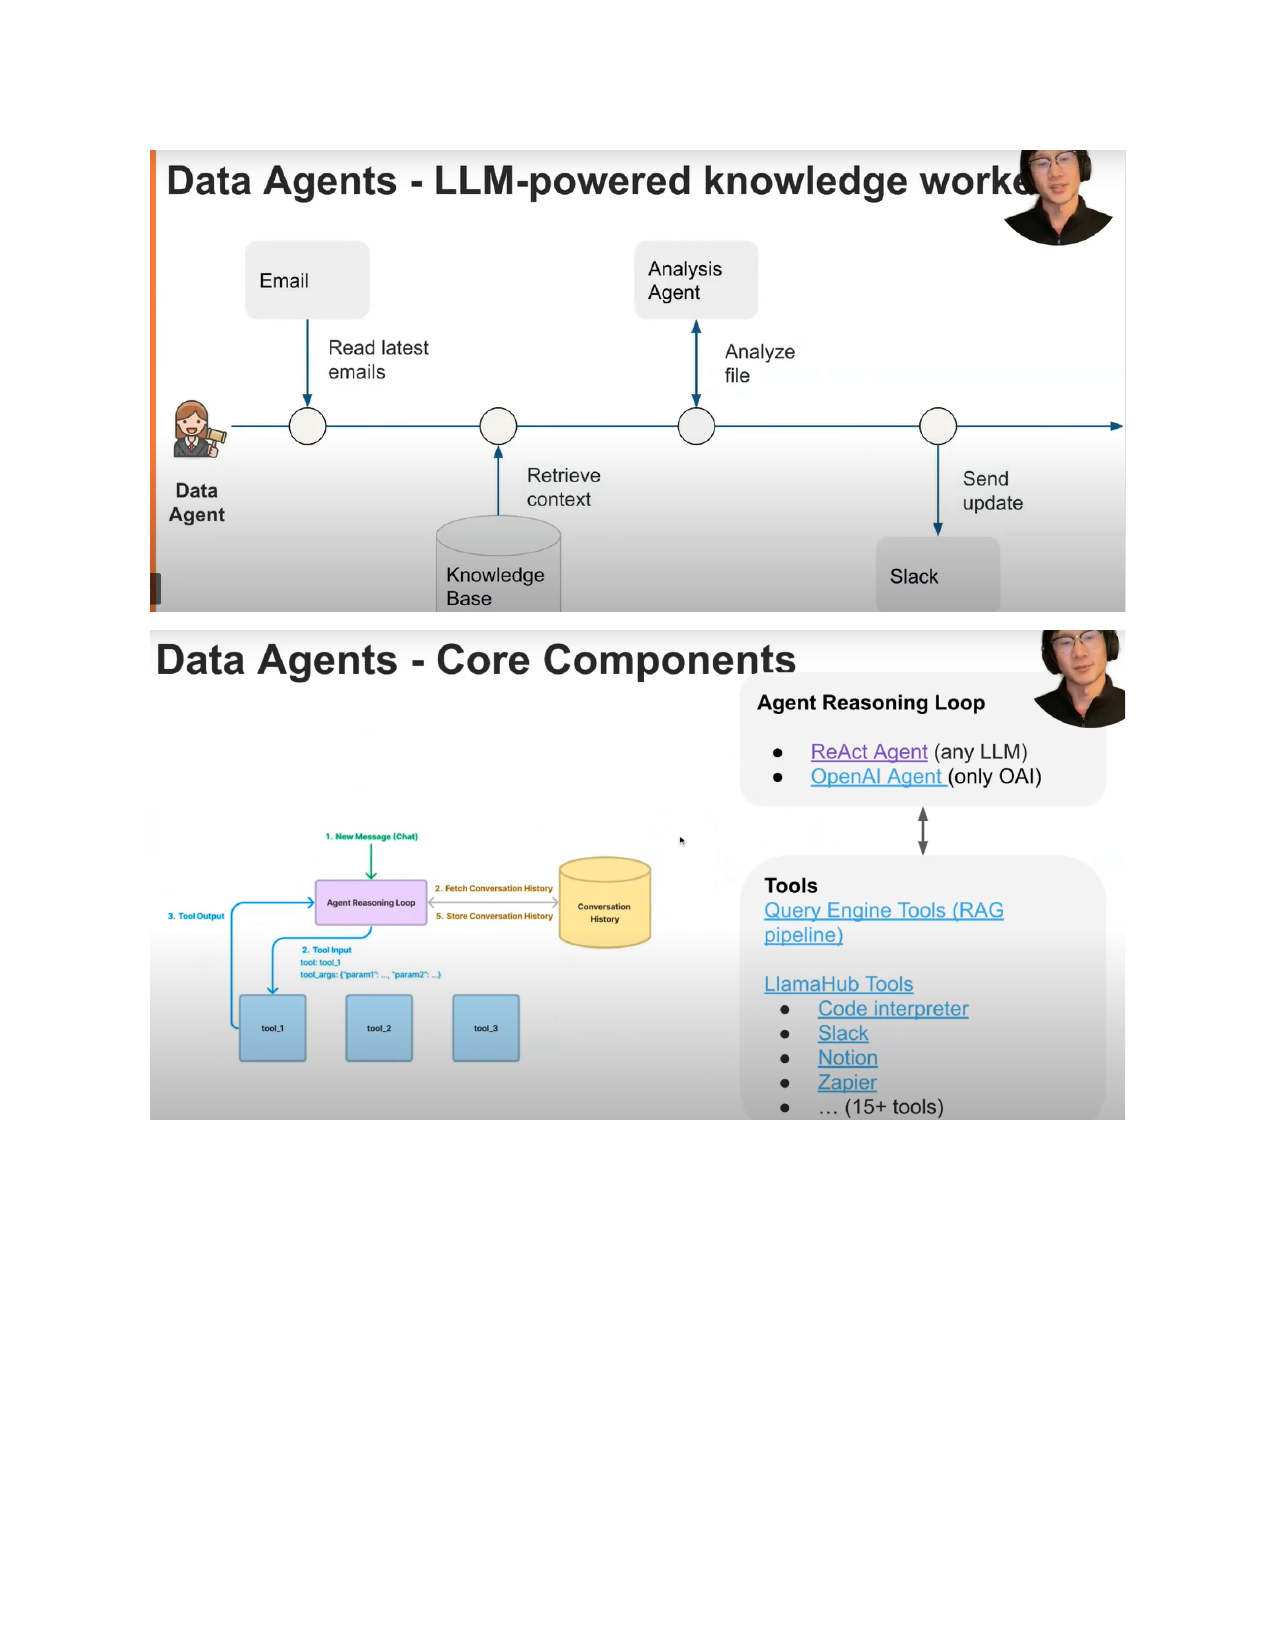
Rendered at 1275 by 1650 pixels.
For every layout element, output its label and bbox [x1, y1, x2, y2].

picture [150, 630, 1125, 1120]
picture [150, 150, 1125, 612]
